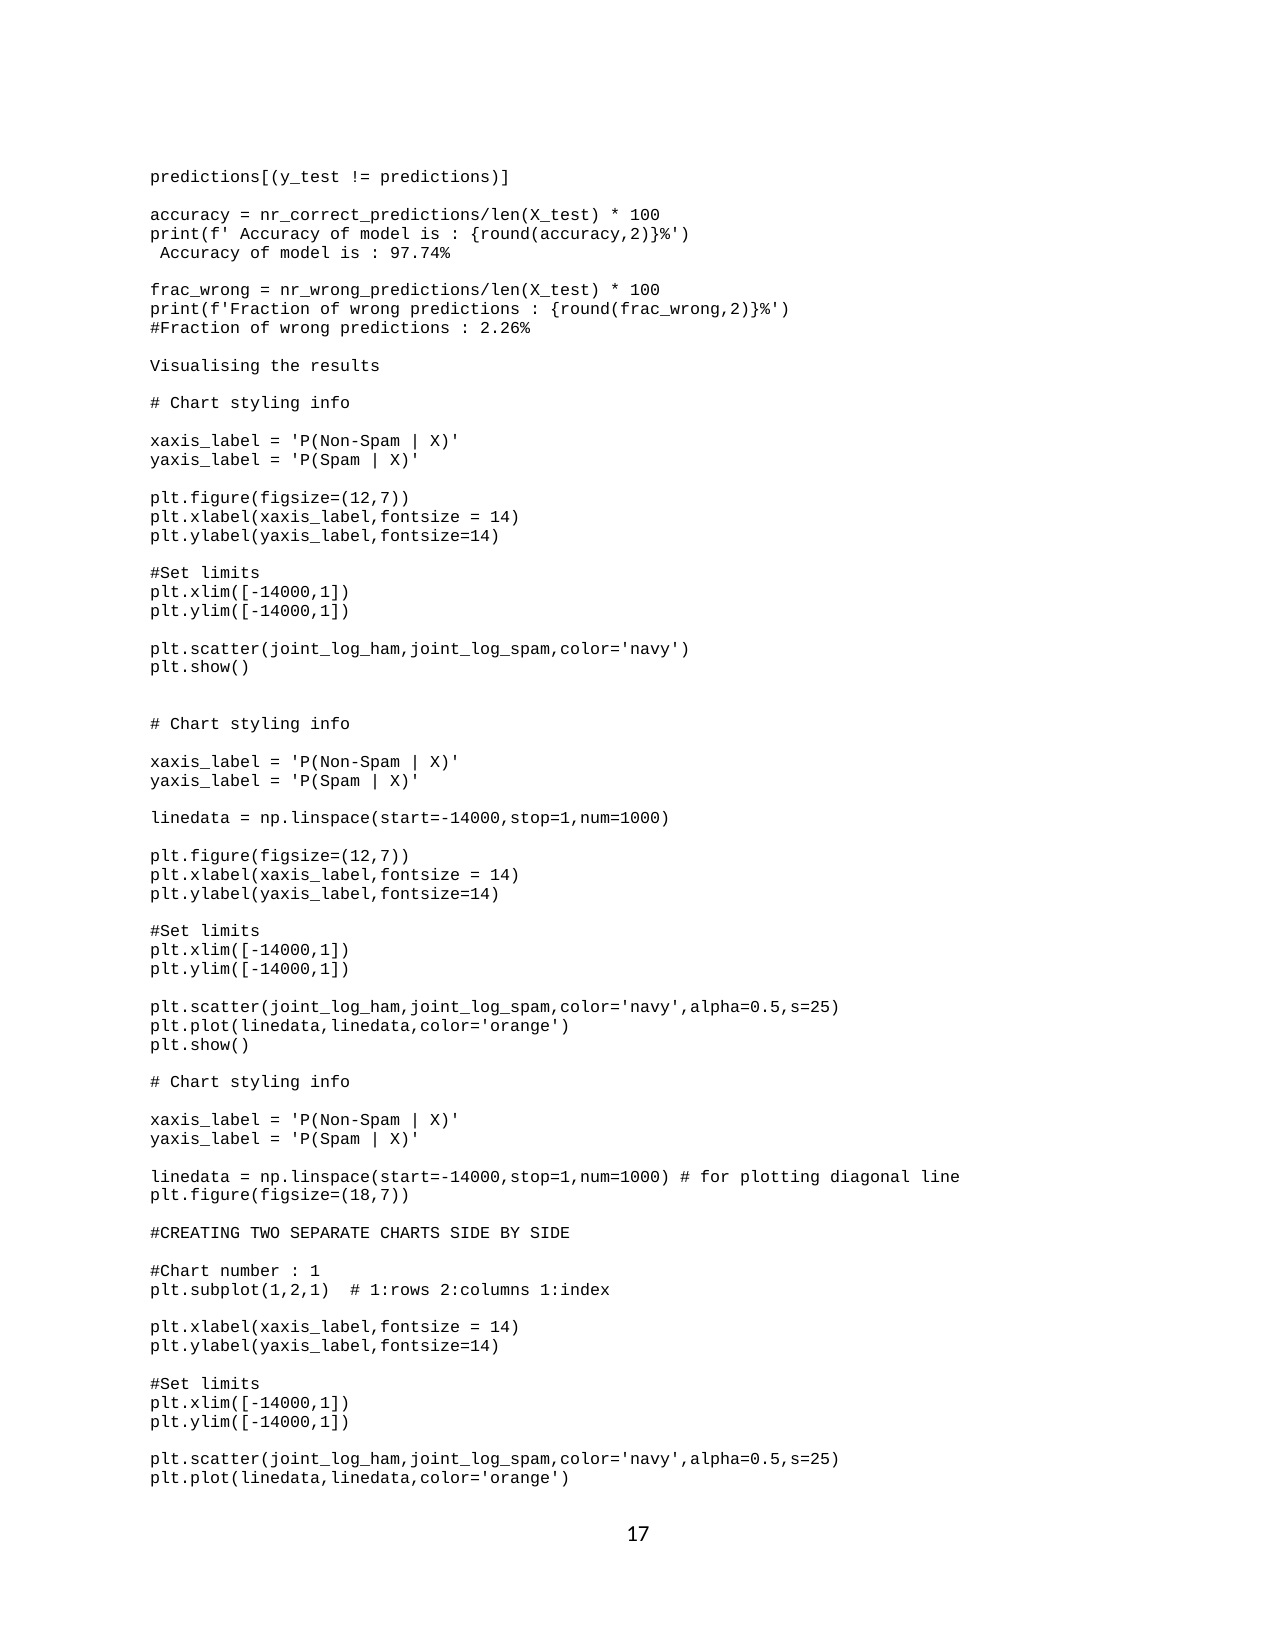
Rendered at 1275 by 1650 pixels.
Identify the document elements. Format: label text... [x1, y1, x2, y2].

text yaxis_label = 'P(Spam | X)' [150, 772, 1125, 791]
text # Chart styling info [150, 395, 1125, 414]
text accuracy = nr_correct_predictions/len(X_test) * 100 [150, 207, 1125, 225]
text print(f'Fraction of wrong predictions : {round(frac_wrong,2)}%') [150, 301, 1125, 320]
text plt.ylabel(yaxis_label,fontsize=14) [150, 885, 1125, 904]
text xaxis_label = 'P(Non-Spam | X)' [150, 1112, 1125, 1130]
text # Chart styling info [150, 1074, 1125, 1093]
text plt.figure(figsize=(18,7)) [150, 1187, 1125, 1206]
text plt.xlim([-14000,1]) [150, 1394, 1125, 1413]
text print(f' Accuracy of model is : {round(accuracy,2)}%') [150, 225, 1125, 244]
text plt.scatter(joint_log_ham,joint_log_spam,color='navy',alpha=0.5,s=25) [150, 998, 1125, 1017]
text #CREATING TWO SEPARATE CHARTS SIDE BY SIDE [150, 1225, 1125, 1243]
text plt.plot(linedata,linedata,color='orange') [150, 1470, 1125, 1489]
text predictions[(y_test != predictions)] [150, 169, 1125, 188]
text #Set limits [150, 923, 1125, 942]
text plt.ylim([-14000,1]) [150, 961, 1125, 979]
text plt.scatter(joint_log_ham,joint_log_spam,color='navy') [150, 640, 1125, 659]
text plt.figure(figsize=(12,7)) [150, 848, 1125, 866]
text plt.ylabel(yaxis_label,fontsize=14) [150, 1338, 1125, 1357]
text plt.plot(linedata,linedata,color='orange') [150, 1017, 1125, 1036]
text plt.xlim([-14000,1]) [150, 942, 1125, 961]
text #Chart number : 1 [150, 1262, 1125, 1281]
text frac_wrong = nr_wrong_predictions/len(X_test) * 100 [150, 282, 1125, 301]
text plt.xlabel(xaxis_label,fontsize = 14) [150, 866, 1125, 885]
text # Chart styling info [150, 716, 1125, 734]
text plt.figure(figsize=(12,7)) [150, 489, 1125, 508]
text yaxis_label = 'P(Spam | X)' [150, 1130, 1125, 1149]
text plt.scatter(joint_log_ham,joint_log_spam,color='navy',alpha=0.5,s=25) [150, 1451, 1125, 1470]
text #Fraction of wrong predictions : 2.26% [150, 320, 1125, 338]
text Accuracy of model is : 97.74% [150, 244, 1125, 263]
text #Set limits [150, 1376, 1125, 1394]
text #Set limits [150, 565, 1125, 584]
text plt.xlabel(xaxis_label,fontsize = 14) [150, 1319, 1125, 1338]
text plt.show() [150, 1036, 1125, 1055]
text plt.xlim([-14000,1]) [150, 584, 1125, 602]
text xaxis_label = 'P(Non-Spam | X)' [150, 433, 1125, 452]
text plt.ylabel(yaxis_label,fontsize=14) [150, 527, 1125, 546]
text Visualising the results [150, 357, 1125, 376]
text plt.show() [150, 659, 1125, 678]
text yaxis_label = 'P(Spam | X)' [150, 452, 1125, 471]
text xaxis_label = 'P(Non-Spam | X)' [150, 753, 1125, 772]
text plt.subplot(1,2,1) # 1:rows 2:columns 1:index [150, 1281, 1125, 1300]
text linedata = np.linspace(start=-14000,stop=1,num=1000) [150, 810, 1125, 829]
text linedata = np.linspace(start=-14000,stop=1,num=1000) # for plotting diagonal line [150, 1168, 1125, 1187]
text plt.ylim([-14000,1]) [150, 602, 1125, 621]
text plt.ylim([-14000,1]) [150, 1413, 1125, 1432]
text plt.xlabel(xaxis_label,fontsize = 14) [150, 508, 1125, 527]
